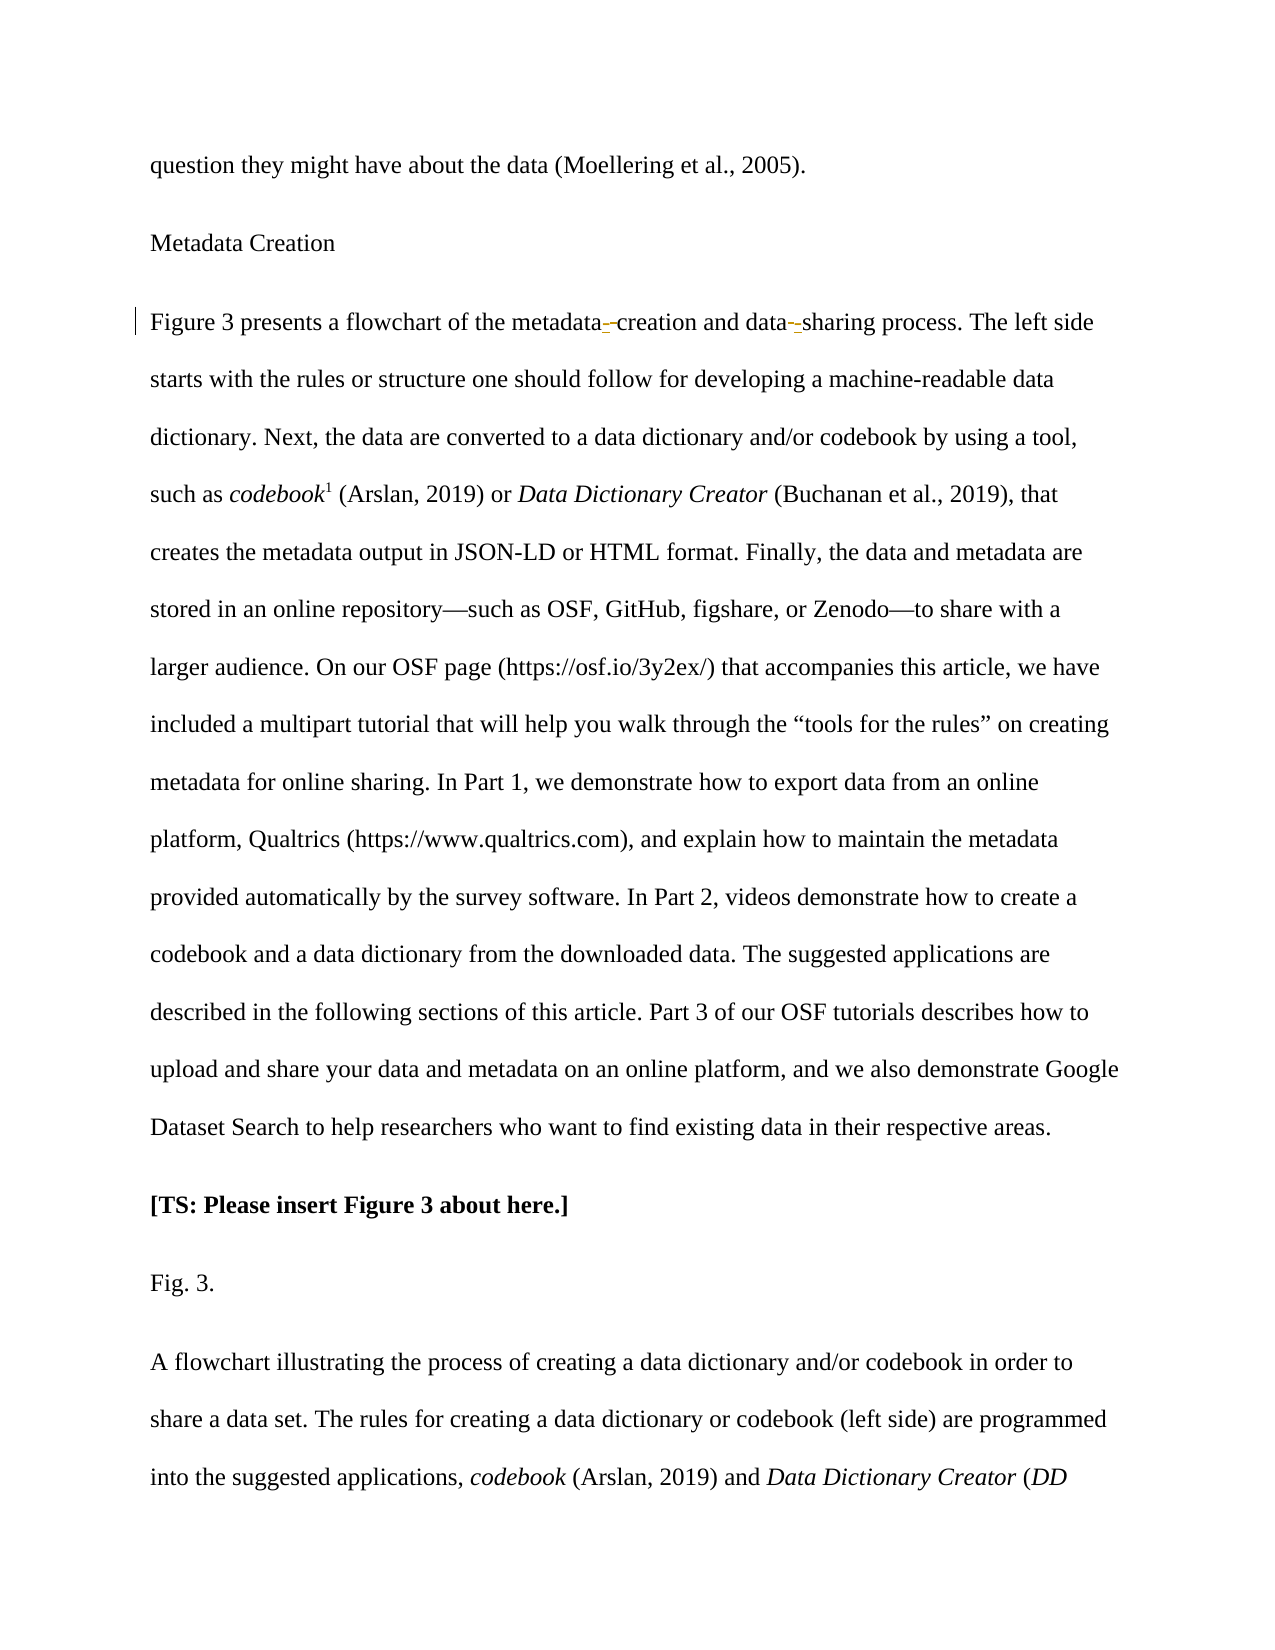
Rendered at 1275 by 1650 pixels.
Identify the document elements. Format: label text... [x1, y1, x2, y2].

text Fig. 3. [150, 1268, 1125, 1297]
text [150, 1347, 1125, 1490]
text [150, 150, 1125, 179]
text [TS: Please insert Figure 3 about here.] [150, 1190, 1125, 1219]
text Metadata Creation [150, 228, 1125, 257]
text Figure 3 presents a flowchart of the metadatacreation and datasharing process. The left side starts with the rules or structure one should follow for developing a machine-readable data dictionary. Next, the data are converted to a data dictionary and/or codebook by using a tool, such as codebook1 (Arslan, 2019) or Data Dictionary Creator (Buchanan et al., 2019), that creates the metadata output in JSON-LD or HTML format. Finally, the data and metadata are stored in an online repository—such as OSF, GitHub, figshare, or Zenodo—to share with a larger audience. On our OSF page (https://osf.io/3y2ex/) that accompanies this article, we have included a multipart tutorial that will help you walk through the “tools for the rules” on creating metadata for online sharing. In Part 1, we demonstrate how to export data from an online platform, Qualtrics (https://www.qualtrics.com), and explain how to maintain the metadata provided automatically by the survey software. In Part 2, videos demonstrate how to create a codebook and a data dictionary from the downloaded data. The suggested applications are described in the following sections of this article. Part 3 of our OSF tutorials describes how to upload and share your data and metadata on an online platform, and we also demonstrate Google Dataset Search to help researchers who want to find existing data in their respective areas. [150, 307, 1125, 1140]
